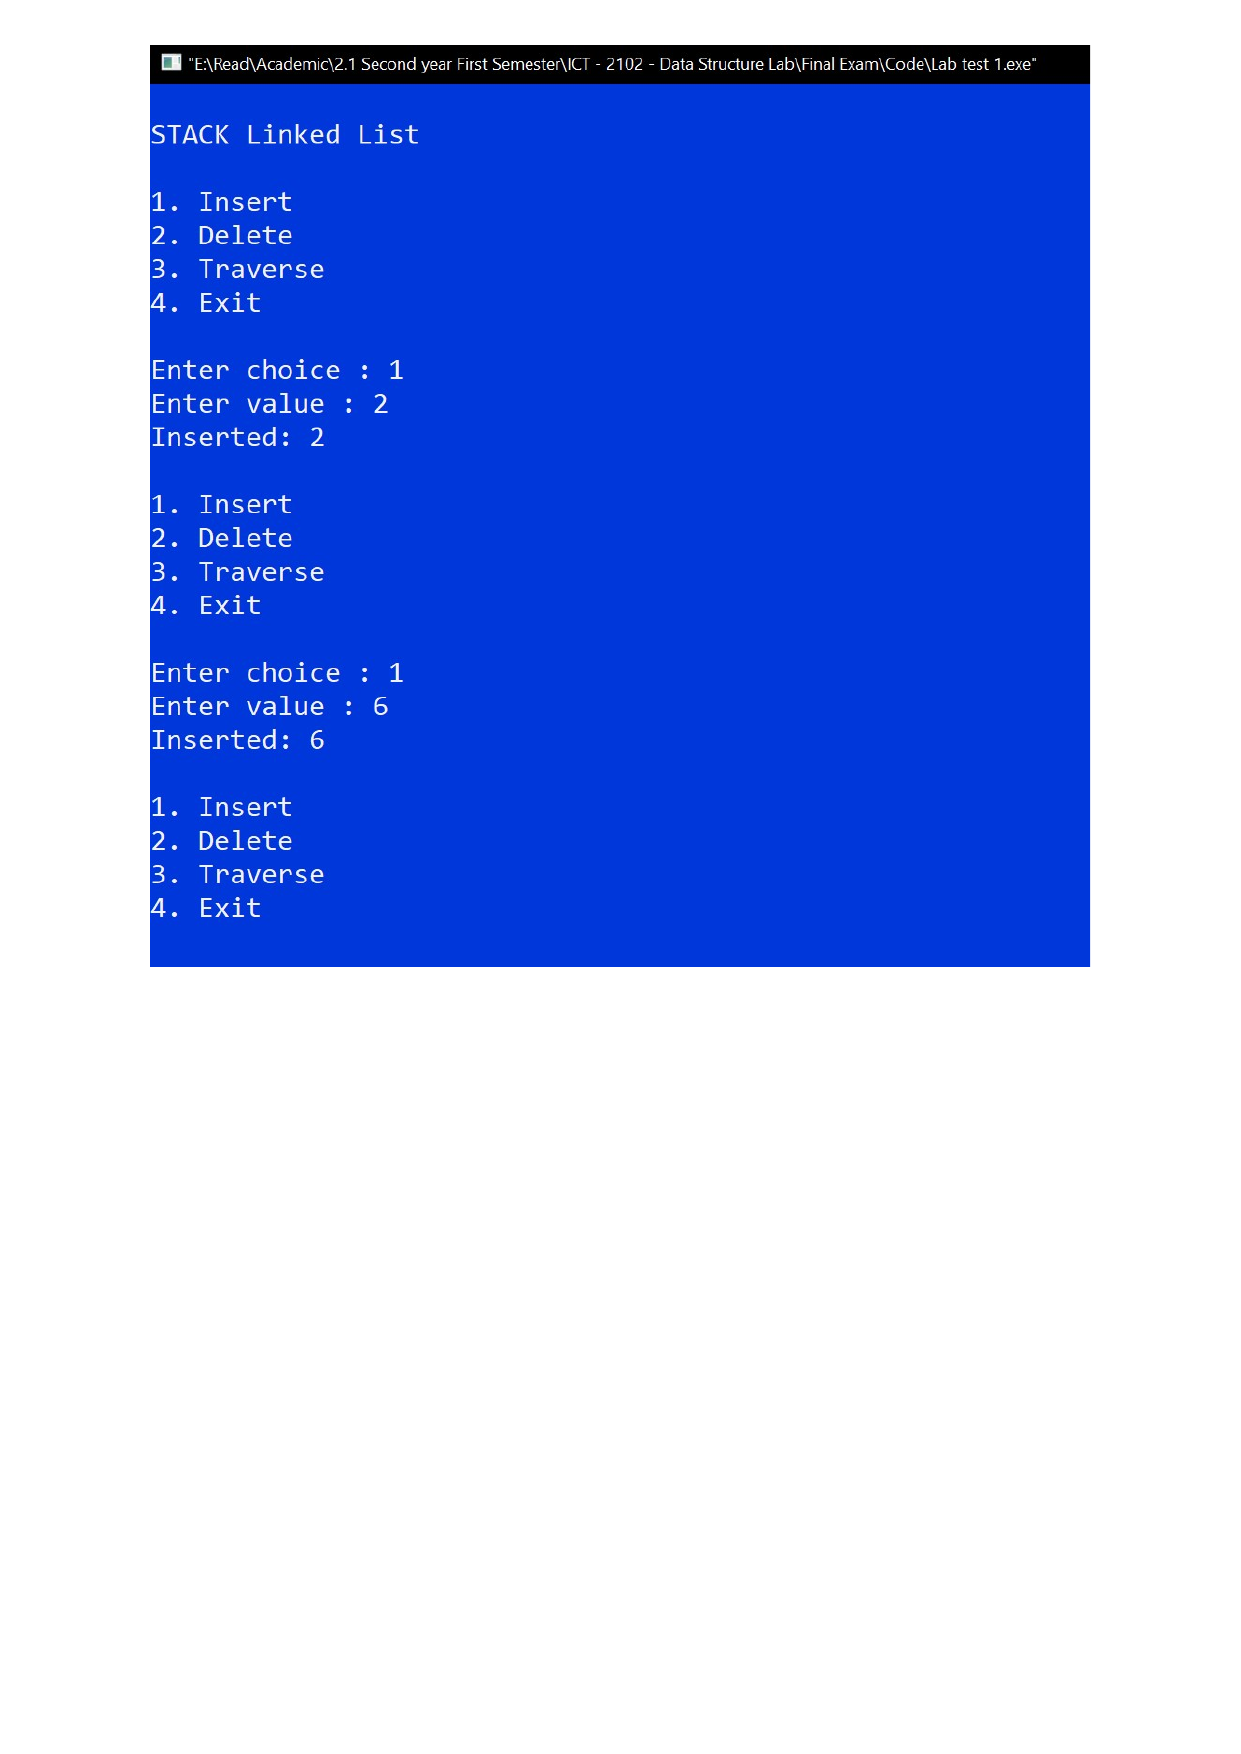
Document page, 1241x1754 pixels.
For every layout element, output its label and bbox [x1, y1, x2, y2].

picture [150, 45, 1091, 967]
